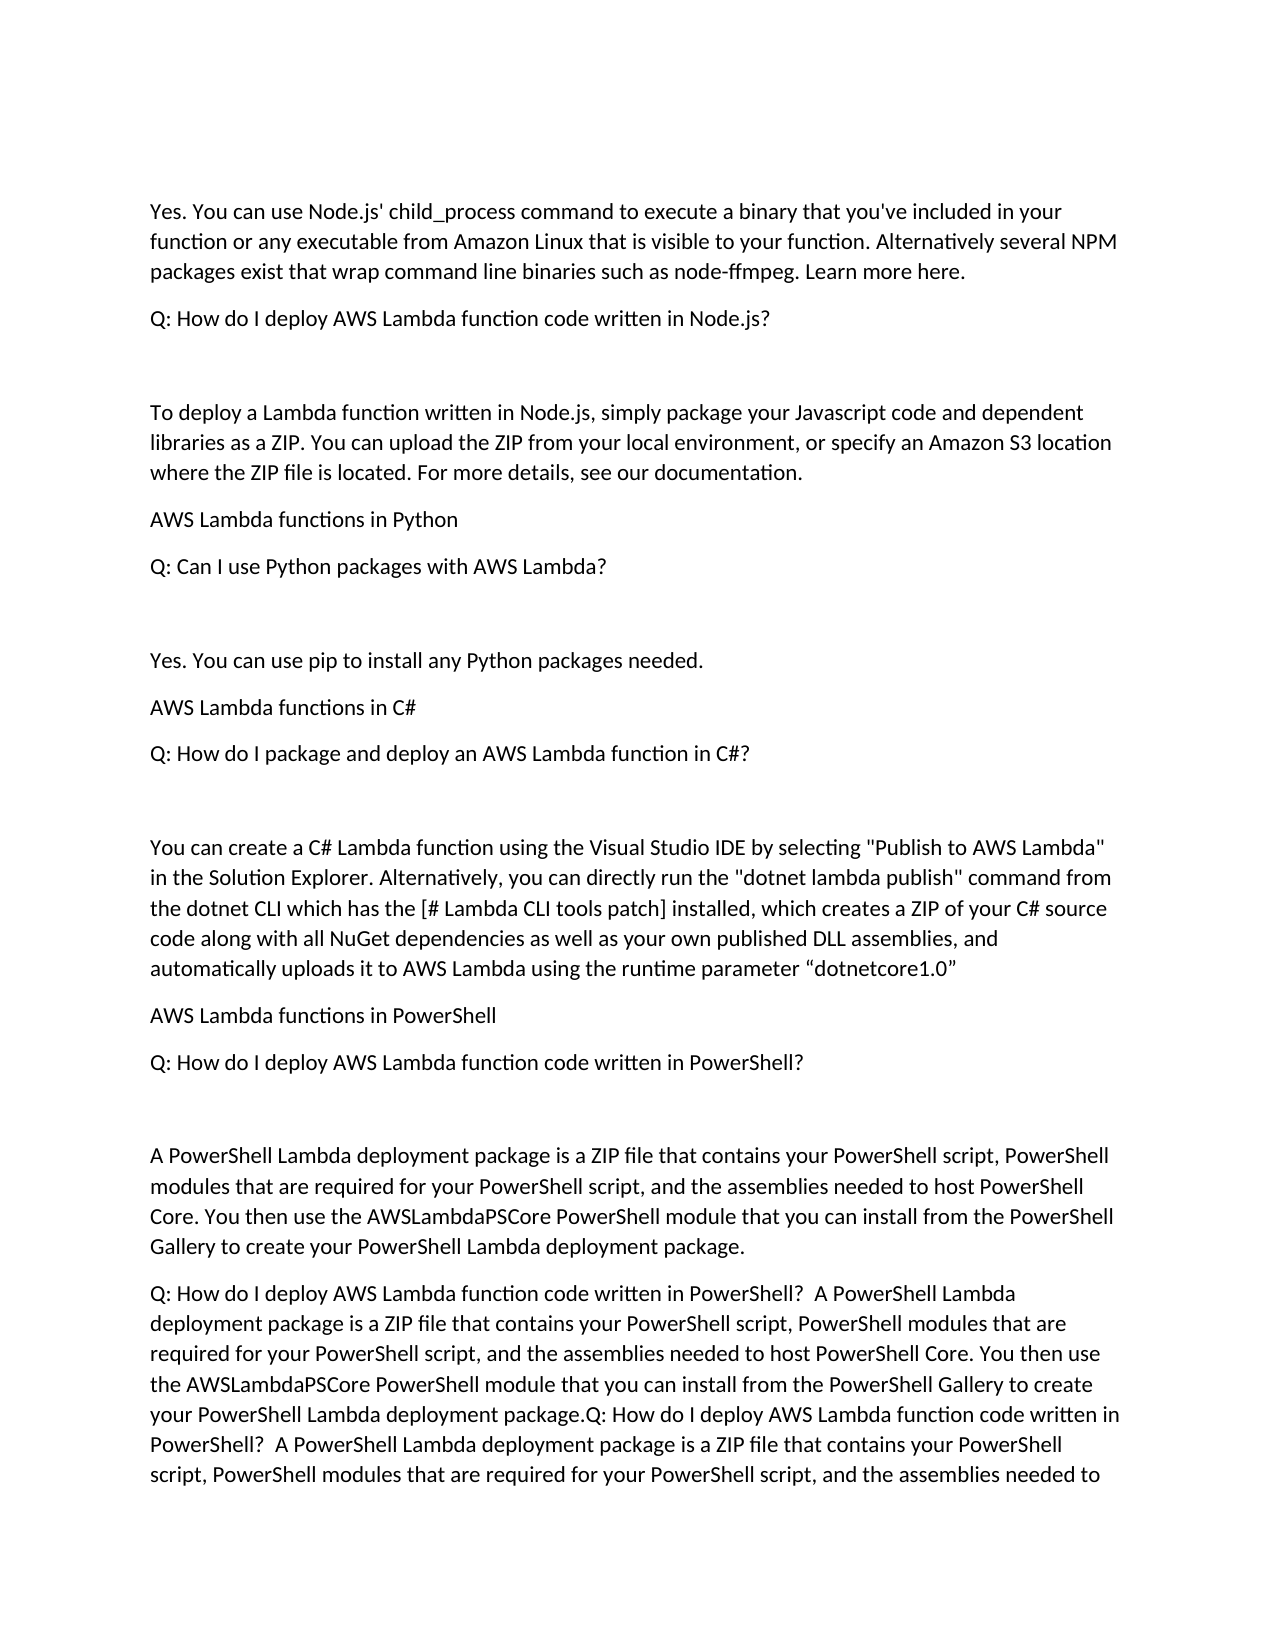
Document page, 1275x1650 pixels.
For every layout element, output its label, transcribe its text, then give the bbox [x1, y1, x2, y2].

text To deploy a Lambda function written in Node.js, simply package your Javascript code and dependent libraries as a ZIP. You can upload the ZIP from your local environment, or specify an Amazon S3 location where the ZIP file is located. For more details, see our documentation. [150, 398, 1125, 486]
text You can create a C# Lambda function using the Visual Studio IDE by selecting "Publish to AWS Lambda" in the Solution Explorer. Alternatively, you can directly run the "dotnet lambda publish" command from the dotnet CLI which has the [# Lambda CLI tools patch] installed, which creates a ZIP of your C# source code along with all NuGet dependencies as well as your own published DLL assemblies, and automatically uploads it to AWS Lambda using the runtime parameter “dotnetcore1.0” [150, 833, 1125, 982]
text AWS Lambda functions in PowerShell [150, 1001, 1125, 1029]
text A PowerShell Lambda deployment package is a ZIP file that contains your PowerShell script, PowerShell modules that are required for your PowerShell script, and the assemblies needed to host PowerShell Core. You then use the AWSLambdaPSCore PowerShell module that you can install from the PowerShell Gallery to create your PowerShell Lambda deployment package. [150, 1142, 1125, 1260]
text AWS Lambda functions in Python [150, 505, 1125, 533]
text Q: Can I use Python packages with AWS Lambda? [150, 552, 1125, 580]
text AWS Lambda functions in C# [150, 693, 1125, 721]
text Q: How do I deploy AWS Lambda function code written in PowerShell? [150, 1048, 1125, 1076]
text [150, 1279, 1125, 1488]
text Yes. You can use Node.js' child_process command to execute a binary that you've included in your function or any executable from Amazon Linux that is visible to your function. Alternatively several NPM packages exist that wrap command line binaries such as node-ffmpeg. Learn more here. [150, 197, 1125, 285]
text Q: How do I package and deploy an AWS Lambda function in C#? [150, 739, 1125, 768]
text Q: How do I deploy AWS Lambda function code written in Node.js? [150, 304, 1125, 332]
text Yes. You can use pip to install any Python packages needed. [150, 646, 1125, 674]
